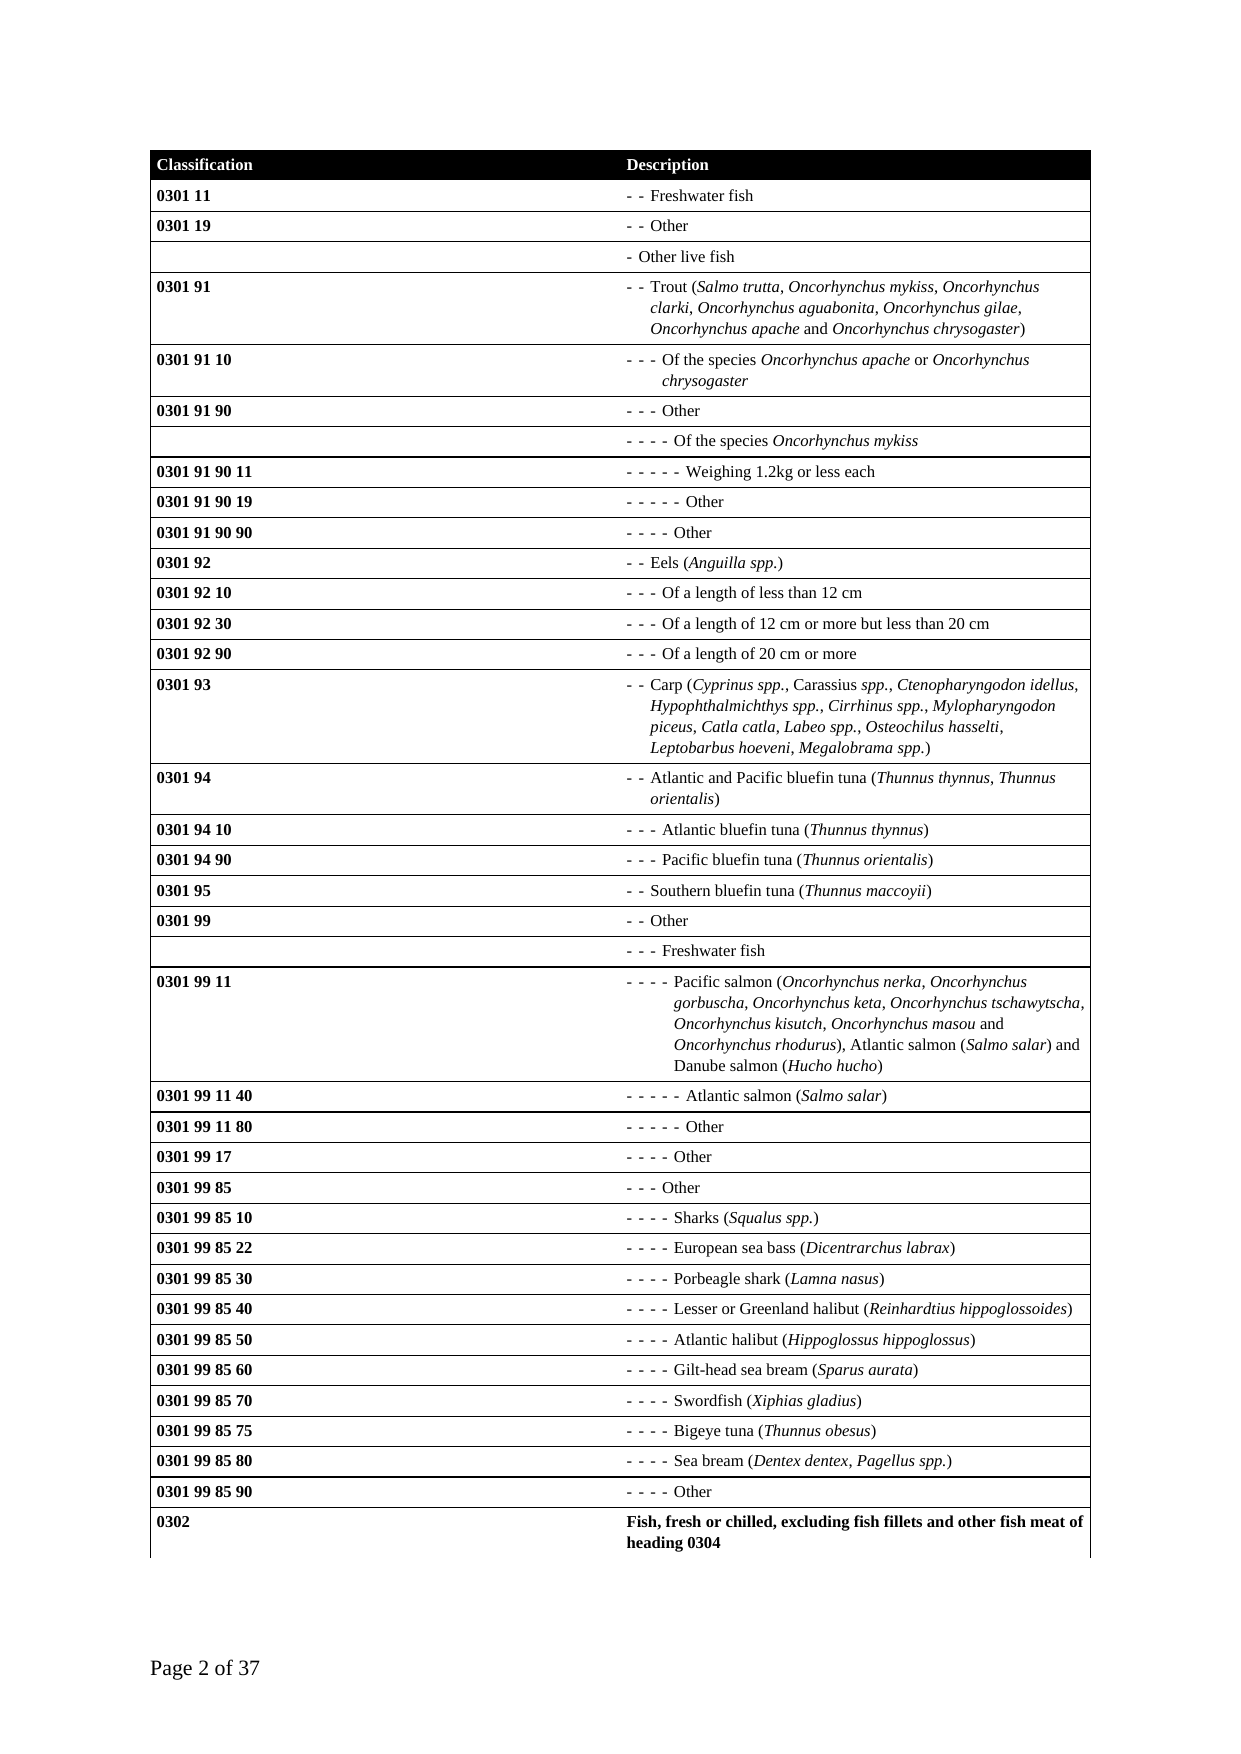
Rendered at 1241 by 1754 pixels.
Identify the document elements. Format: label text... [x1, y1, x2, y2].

table_cell 0301 91 10 [151, 345, 621, 396]
table_cell 0301 99 85 22 [151, 1234, 621, 1263]
table_cell 0301 11 [151, 180, 621, 211]
table_cell - - - - Pacific salmon (Oncorhynchus nerka, Oncorhynchus gorbuscha, Oncorhynchus keta, Oncorhynchus tschawytscha, Oncorhynchus kisutch, Oncorhynchus masou and Oncorhynchus rhodurus ), Atlantic salmon (Salmo salar ) and Danube salmon (Hucho hucho ) [621, 968, 1090, 1081]
table_cell 0301 93 [151, 670, 621, 763]
table_cell 0301 92 90 [151, 640, 621, 669]
table_cell 0301 95 [151, 876, 621, 906]
table_cell - - - - - Atlantic salmon (Salmo salar ) [621, 1082, 1090, 1111]
table_cell - - - - European sea bass (Dicentrarchus labrax ) [621, 1234, 1090, 1263]
table_cell 0301 99 11 40 [151, 1082, 621, 1111]
table_cell - - - - Lesser or Greenland halibut (Reinhardtius hippoglossoides ) [621, 1295, 1090, 1324]
table_cell 0301 94 90 [151, 846, 621, 875]
table_cell - - - - Of the species Oncorhynchus mykiss [621, 427, 1090, 456]
table_cell Fish, fresh or chilled, excluding fish fillets and other fish meat of heading 0304 [621, 1508, 1090, 1558]
table_cell - - - - Porbeagle shark (Lamna nasus ) [621, 1265, 1090, 1294]
table_cell 0302 [151, 1508, 621, 1558]
table_cell - Other live fish [621, 242, 1090, 272]
table_cell - - Eels (Anguilla spp. ) [621, 549, 1090, 578]
table_cell - - - - - Other [621, 1113, 1090, 1142]
table_cell - - - - Other [621, 1478, 1090, 1507]
table_cell 0301 99 85 40 [151, 1295, 621, 1324]
table_cell - - Other [621, 212, 1090, 241]
table_cell 0301 99 85 30 [151, 1265, 621, 1294]
table_cell - - - - Sharks (Squalus spp. ) [621, 1204, 1090, 1233]
table_cell - - - Of the species Oncorhynchus apache or Oncorhynchus chrysogaster [621, 345, 1090, 396]
table_cell 0301 99 85 [151, 1173, 621, 1203]
table_cell 0301 91 90 11 [151, 458, 621, 487]
table_cell - - Trout (Salmo trutta, Oncorhynchus mykiss, Oncorhynchus clarki, Oncorhynchus aguabonita, Oncorhynchus gilae, Oncorhynchus apache and Oncorhynchus chrysogaster ) [621, 273, 1090, 344]
table_header Description [621, 151, 1090, 180]
table_cell - - - Of a length of 12 cm or more but less than 20 cm [621, 610, 1090, 639]
table_cell - - - - Gilt-head sea bream (Sparus aurata ) [621, 1356, 1090, 1385]
table_cell - - - Other [621, 1173, 1090, 1203]
table_cell 0301 99 85 60 [151, 1356, 621, 1385]
table_cell 0301 94 [151, 764, 621, 814]
table_cell - - - Other [621, 397, 1090, 426]
table_cell 0301 92 10 [151, 579, 621, 608]
table_cell 0301 99 85 10 [151, 1204, 621, 1233]
table_cell 0301 99 85 70 [151, 1386, 621, 1416]
table_cell 0301 99 11 80 [151, 1113, 621, 1142]
table_cell 0301 91 90 [151, 397, 621, 426]
table_cell 0301 99 85 90 [151, 1478, 621, 1507]
table_cell 0301 99 85 50 [151, 1325, 621, 1355]
table_cell - - Southern bluefin tuna (Thunnus maccoyii ) [621, 876, 1090, 906]
table_cell - - - - Bigeye tuna (Thunnus obesus ) [621, 1417, 1090, 1446]
table_cell - - Carp (Cyprinus spp., Carassius spp., Ctenopharyngodon idellus, Hypophthalmichthys spp., Cirrhinus spp., Mylopharyngodon piceus, Catla catla, Labeo spp., Osteochilus hasselti, Leptobarbus hoeveni, Megalobrama spp. ) [621, 670, 1090, 763]
table_cell [151, 242, 621, 272]
table_cell 0301 91 [151, 273, 621, 344]
table_cell - - Freshwater fish [621, 180, 1090, 211]
table_cell 0301 19 [151, 212, 621, 241]
table_cell - - - - - Weighing 1.2kg or less each [621, 458, 1090, 487]
table_cell 0301 99 11 [151, 968, 621, 1081]
table_cell 0301 99 17 [151, 1143, 621, 1172]
table_cell - - - - Sea bream (Dentex dentex, Pagellus spp. ) [621, 1447, 1090, 1476]
table_cell 0301 91 90 19 [151, 488, 621, 517]
table_cell - - - Pacific bluefin tuna (Thunnus orientalis ) [621, 846, 1090, 875]
table_cell - - - - - Other [621, 488, 1090, 517]
table_header Classification [151, 151, 621, 180]
table_cell - - - Freshwater fish [621, 937, 1090, 966]
table_cell [151, 937, 621, 966]
table_cell - - - Atlantic bluefin tuna (Thunnus thynnus ) [621, 815, 1090, 845]
table_cell [151, 427, 621, 456]
table_cell - - - - Swordfish (Xiphias gladius ) [621, 1386, 1090, 1416]
table_cell 0301 99 85 75 [151, 1417, 621, 1446]
table_cell 0301 92 30 [151, 610, 621, 639]
table_cell - - Other [621, 907, 1090, 936]
table_cell - - Atlantic and Pacific bluefin tuna (Thunnus thynnus, Thunnus orientalis ) [621, 764, 1090, 814]
table_cell - - - Of a length of less than 12 cm [621, 579, 1090, 608]
table_cell - - - Of a length of 20 cm or more [621, 640, 1090, 669]
table_cell - - - - Other [621, 1143, 1090, 1172]
table_cell 0301 99 [151, 907, 621, 936]
table_cell 0301 94 10 [151, 815, 621, 845]
table_cell - - - - Other [621, 518, 1090, 548]
table_cell 0301 91 90 90 [151, 518, 621, 548]
table_cell 0301 99 85 80 [151, 1447, 621, 1476]
table_cell 0301 92 [151, 549, 621, 578]
table_cell - - - - Atlantic halibut (Hippoglossus hippoglossus ) [621, 1325, 1090, 1355]
